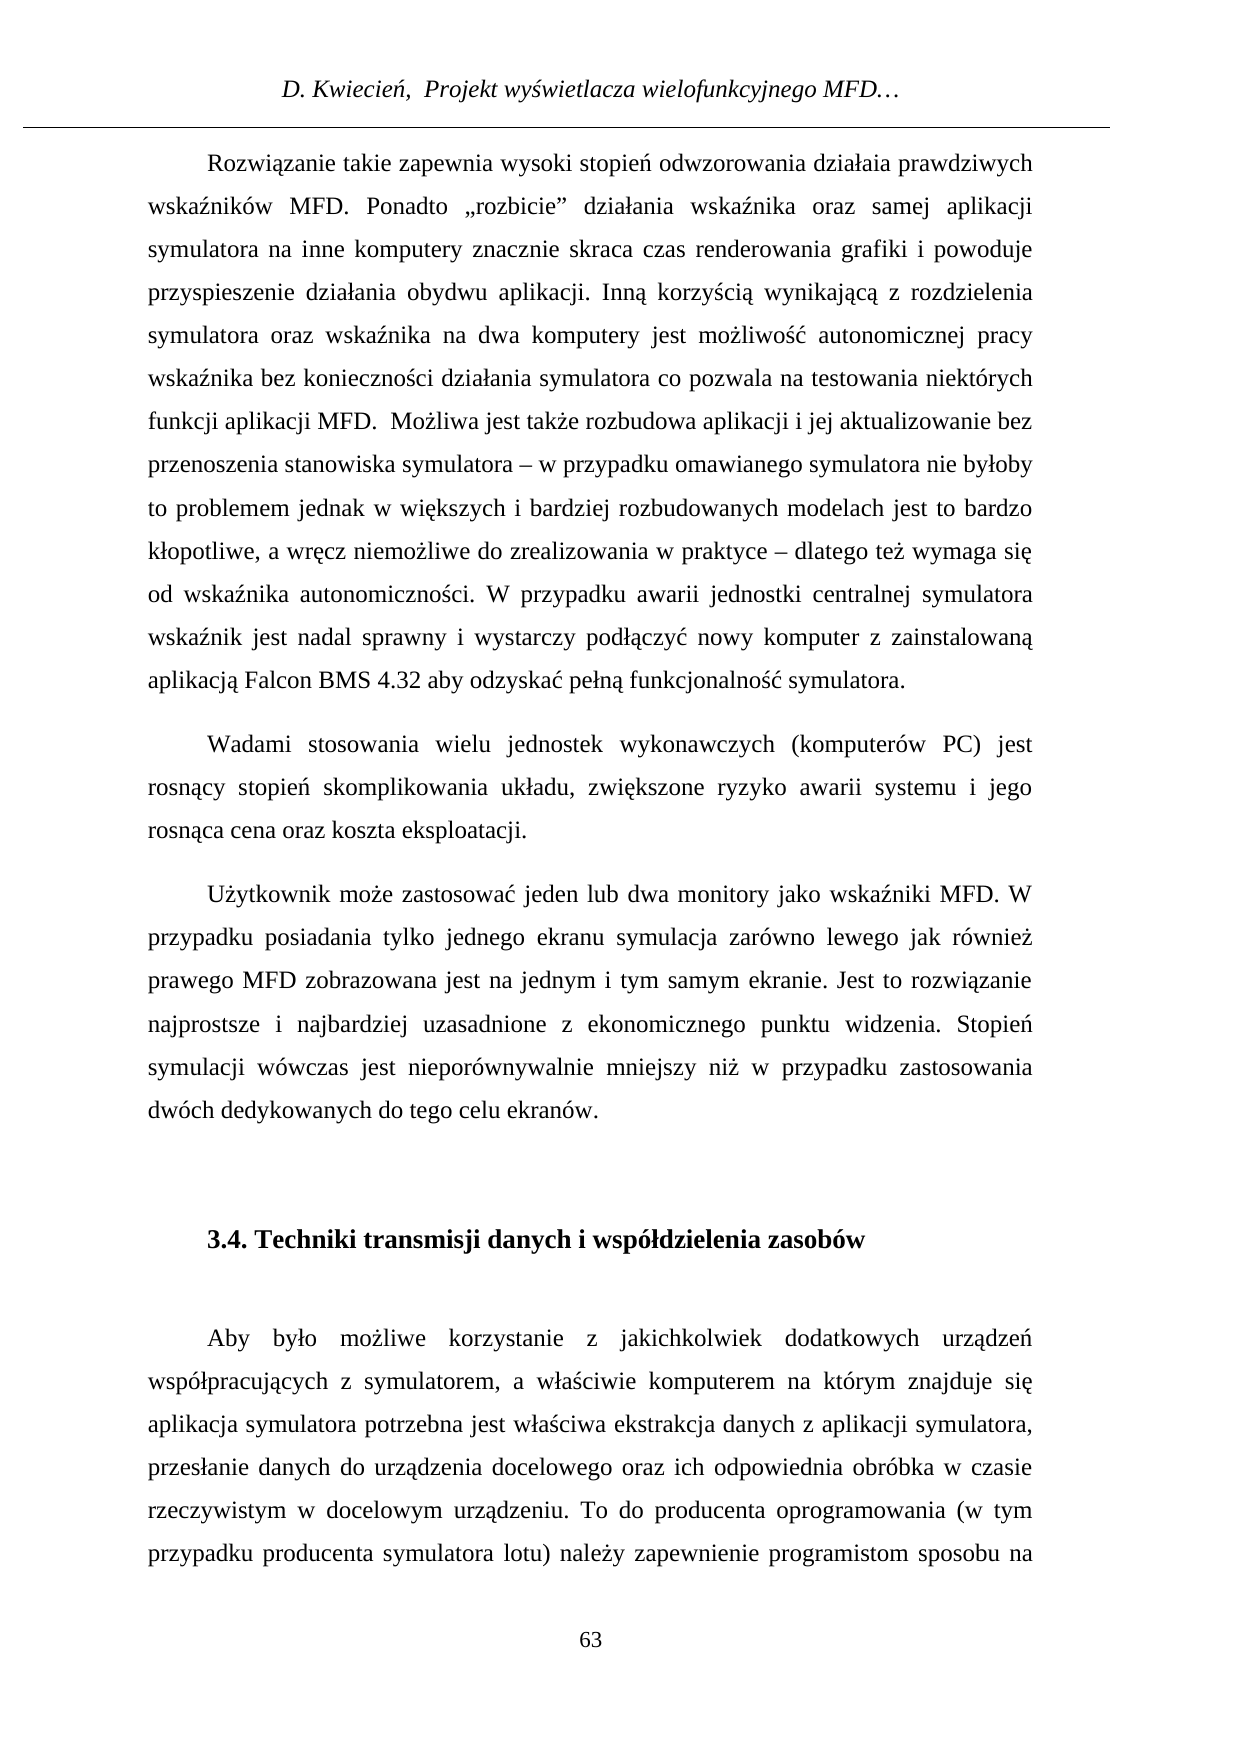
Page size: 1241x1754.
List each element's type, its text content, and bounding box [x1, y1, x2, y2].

text Wadami stosowania wielu jednostek wykonawczych (komputerów PC) jest rosnący stopień skomplikowania układu, zwiększone ryzyko awarii systemu i jego rosnąca cena oraz koszta eksploatacji. [148, 729, 1033, 844]
text Użytkownik może zastosować jeden lub dwa monitory jako wskaźniki MFD. W przypadku posiadania tylko jednego ekranu symulacja zarówno lewego jak również prawego MFD zobrazowana jest na jednym i tym samym ekranie. Jest to rozwiązanie najprostsze i najbardziej uzasadnione z ekonomicznego punktu widzenia. Stopień symulacji wówczas jest nieporównywalnie mniejszy niż w przypadku zastosowania dwóch dedykowanych do tego celu ekranów. [148, 879, 1033, 1124]
text Rozwiązanie takie zapewnia wysoki stopień odwzorowania działaia prawdziwych wskaźników MFD. Ponadto „rozbicie” działania wskaźnika oraz samej aplikacji symulatora na inne komputery znacznie skraca czas renderowania grafiki i powoduje przyspieszenie działania obydwu aplikacji. Inną korzyścią wynikającą z rozdzielenia symulatora oraz wskaźnika na dwa komputery jest możliwość autonomicznej pracy wskaźnika bez konieczności działania symulatora co pozwala na testowania niektórych funkcji aplikacji MFD. Możliwa jest także rozbudowa aplikacji i jej aktualizowanie bez przenoszenia stanowiska symulatora – w przypadku omawianego symulatora nie byłoby to problemem jednak w większych i bardziej rozbudowanych modelach jest to bardzo kłopotliwe, a wręcz niemożliwe do zrealizowania w praktyce – dlatego też wymaga się od wskaźnika autonomiczności. W przypadku awarii jednostki centralnej symulatora wskaźnik jest nadal sprawny i wystarczy podłączyć nowy komputer z zainstalowaną aplikacją Falcon BMS 4.32 aby odzyskać pełną funkcjonalność symulatora. [148, 148, 1033, 694]
subtitle 3.4. Techniki transmisji danych i współdzielenia zasobów [148, 1223, 1033, 1254]
